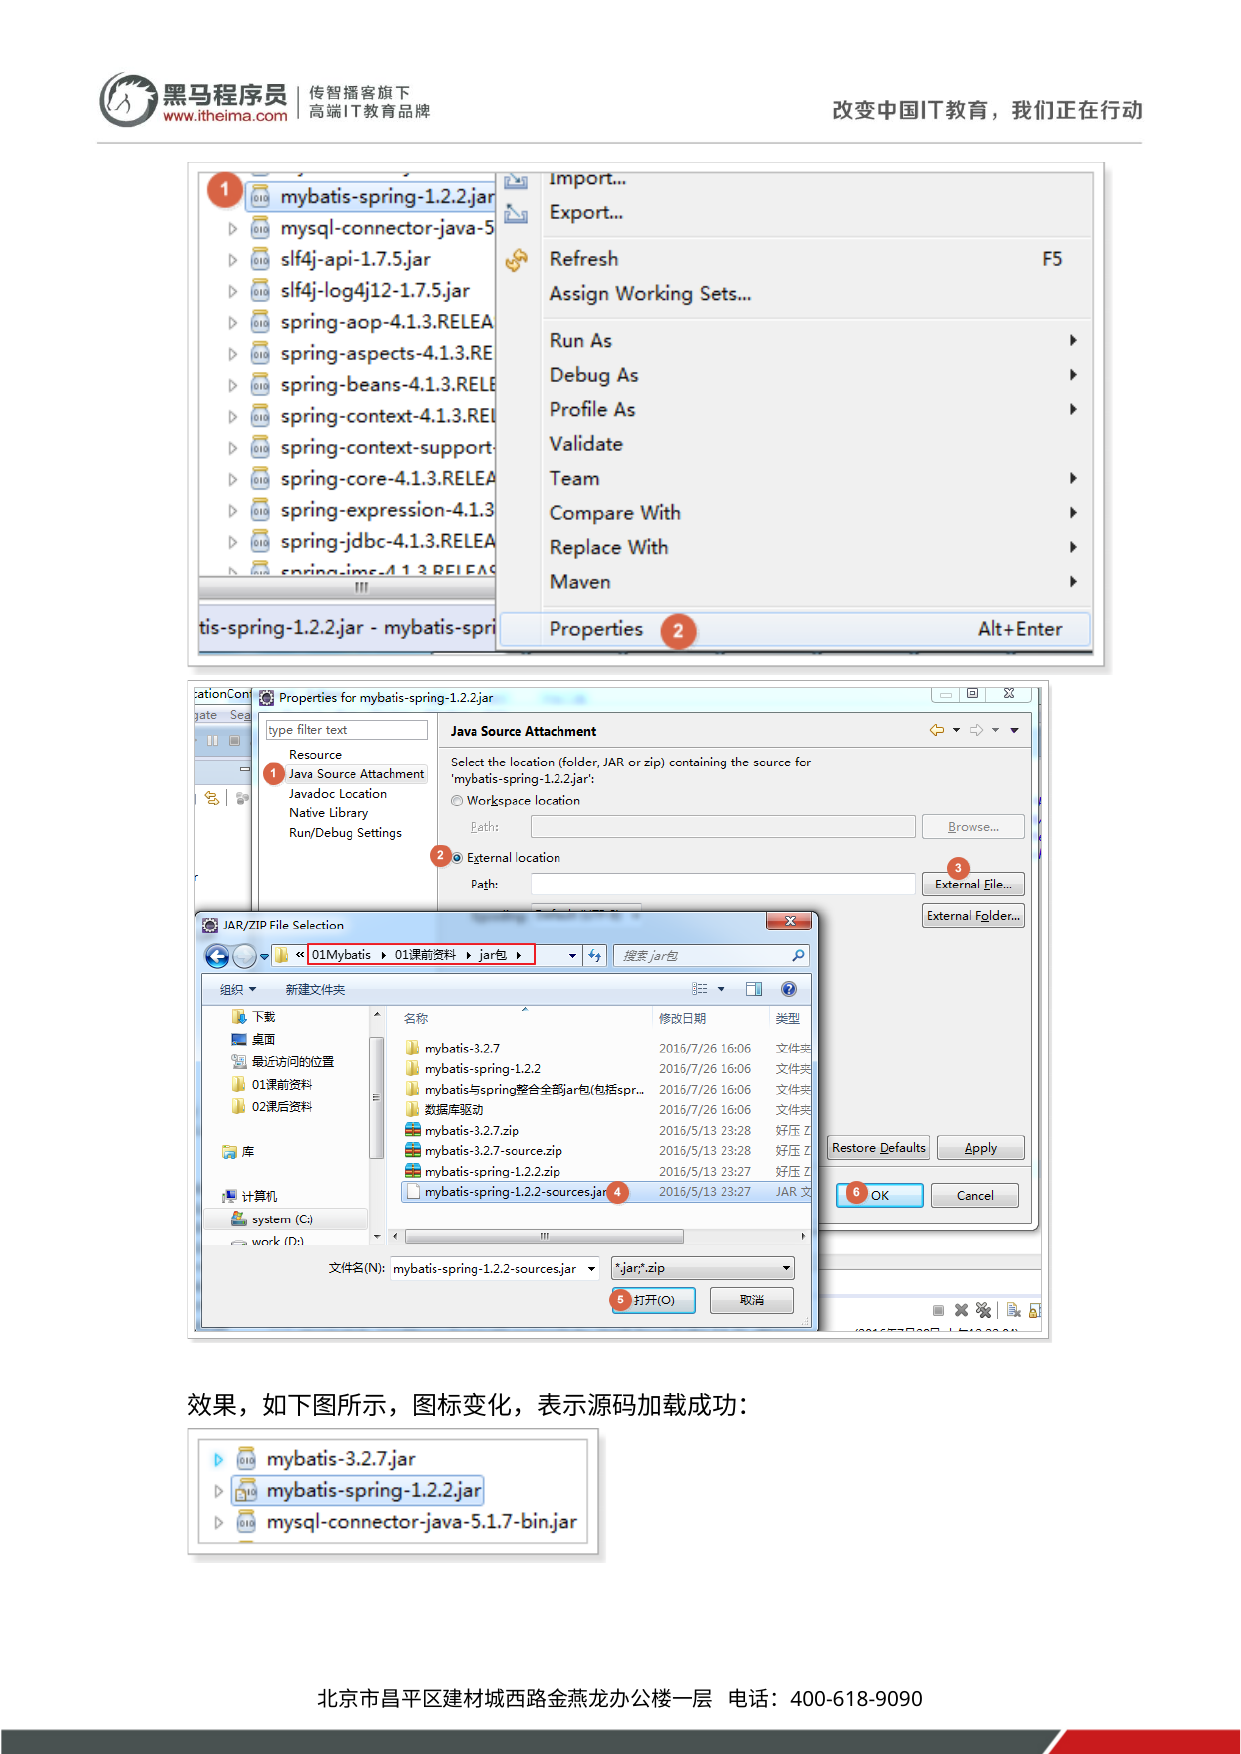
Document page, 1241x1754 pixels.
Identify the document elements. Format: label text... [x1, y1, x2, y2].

picture [0, 1, 1241, 151]
picture [187, 680, 1053, 1343]
picture [187, 1428, 607, 1563]
text 效果，如下图所示，图标变化，表示源码加载成功： [187, 1385, 1053, 1421]
picture [1, 1670, 1241, 1754]
picture [187, 162, 1113, 675]
